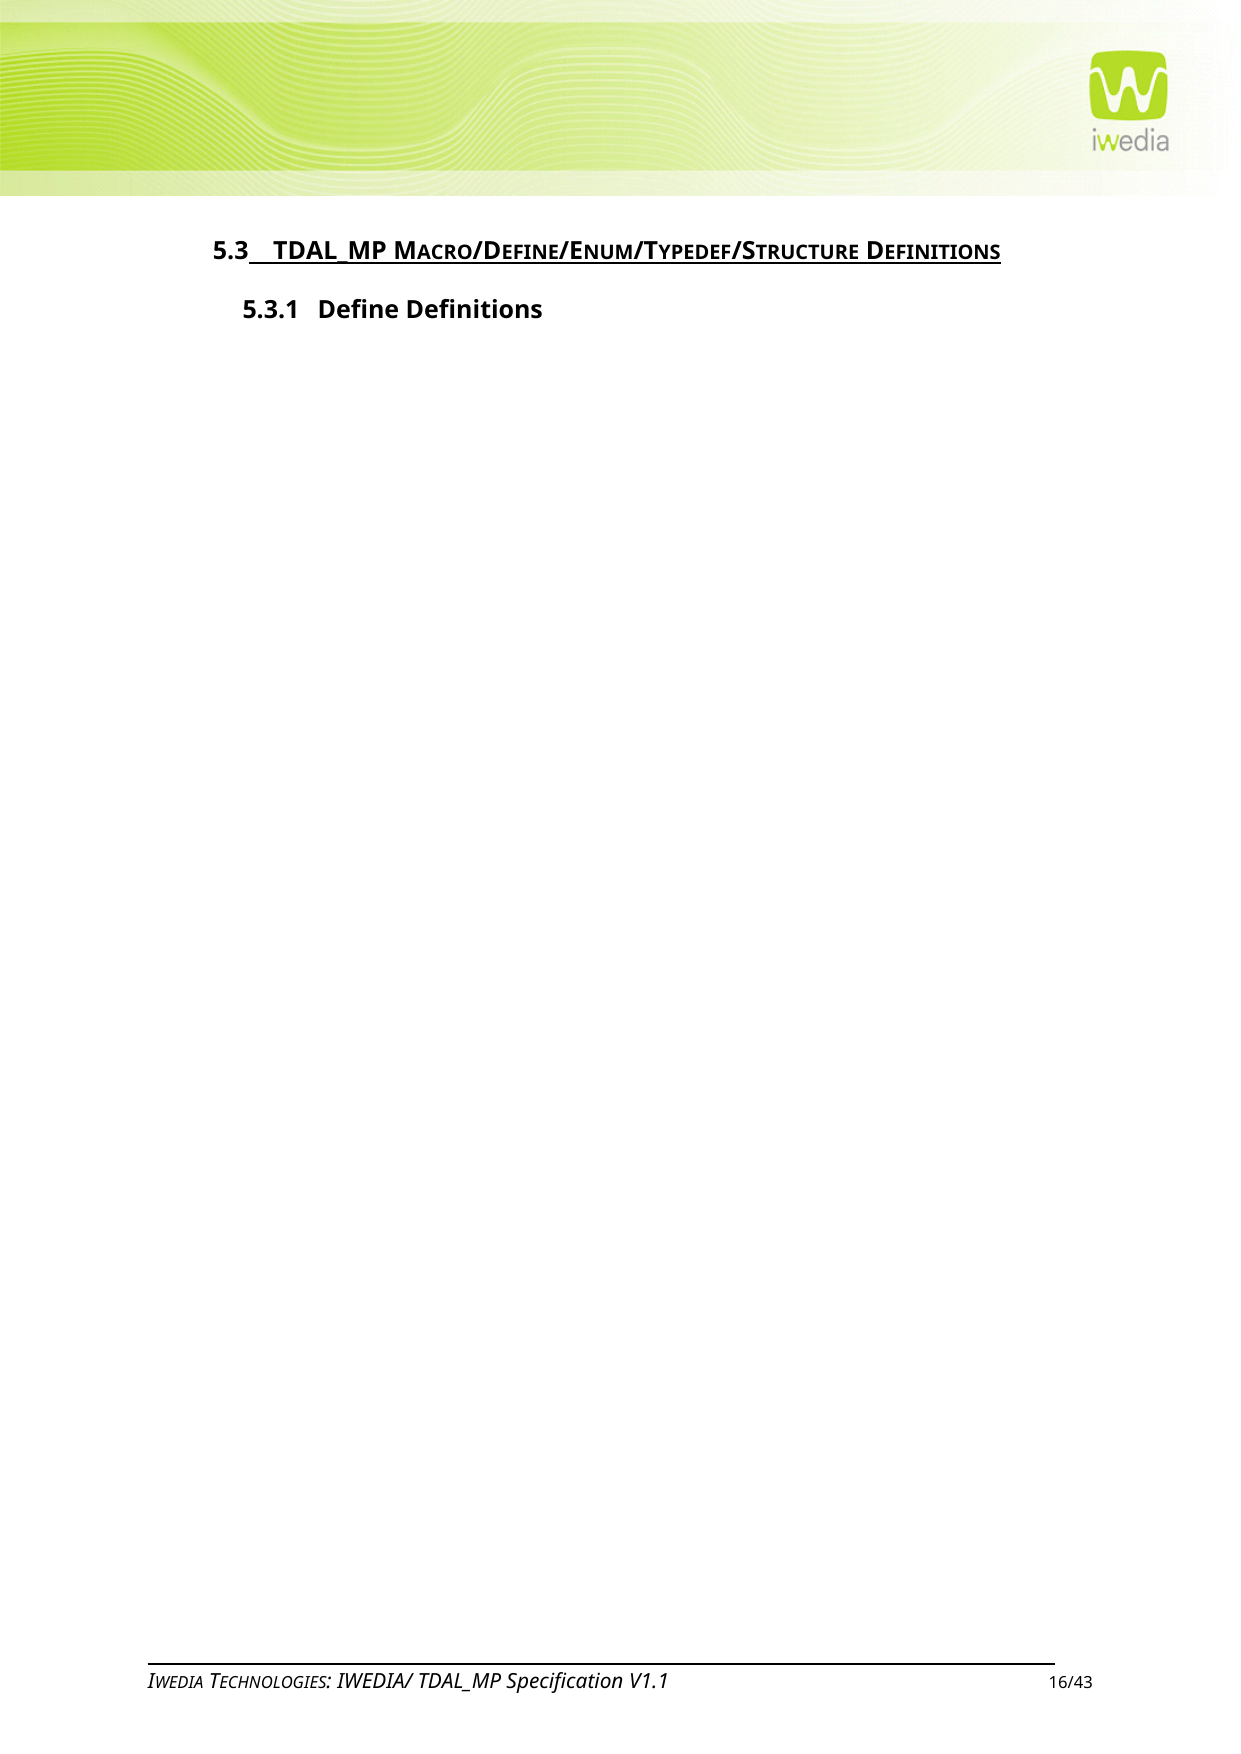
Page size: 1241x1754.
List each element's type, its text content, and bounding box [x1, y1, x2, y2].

subtitle Define Definitions [242, 292, 1092, 326]
picture [0, 0, 1241, 196]
subtitle TDAL_MP Macro/Define/Enum/Typedef/Structure Definitions [213, 185, 1092, 267]
